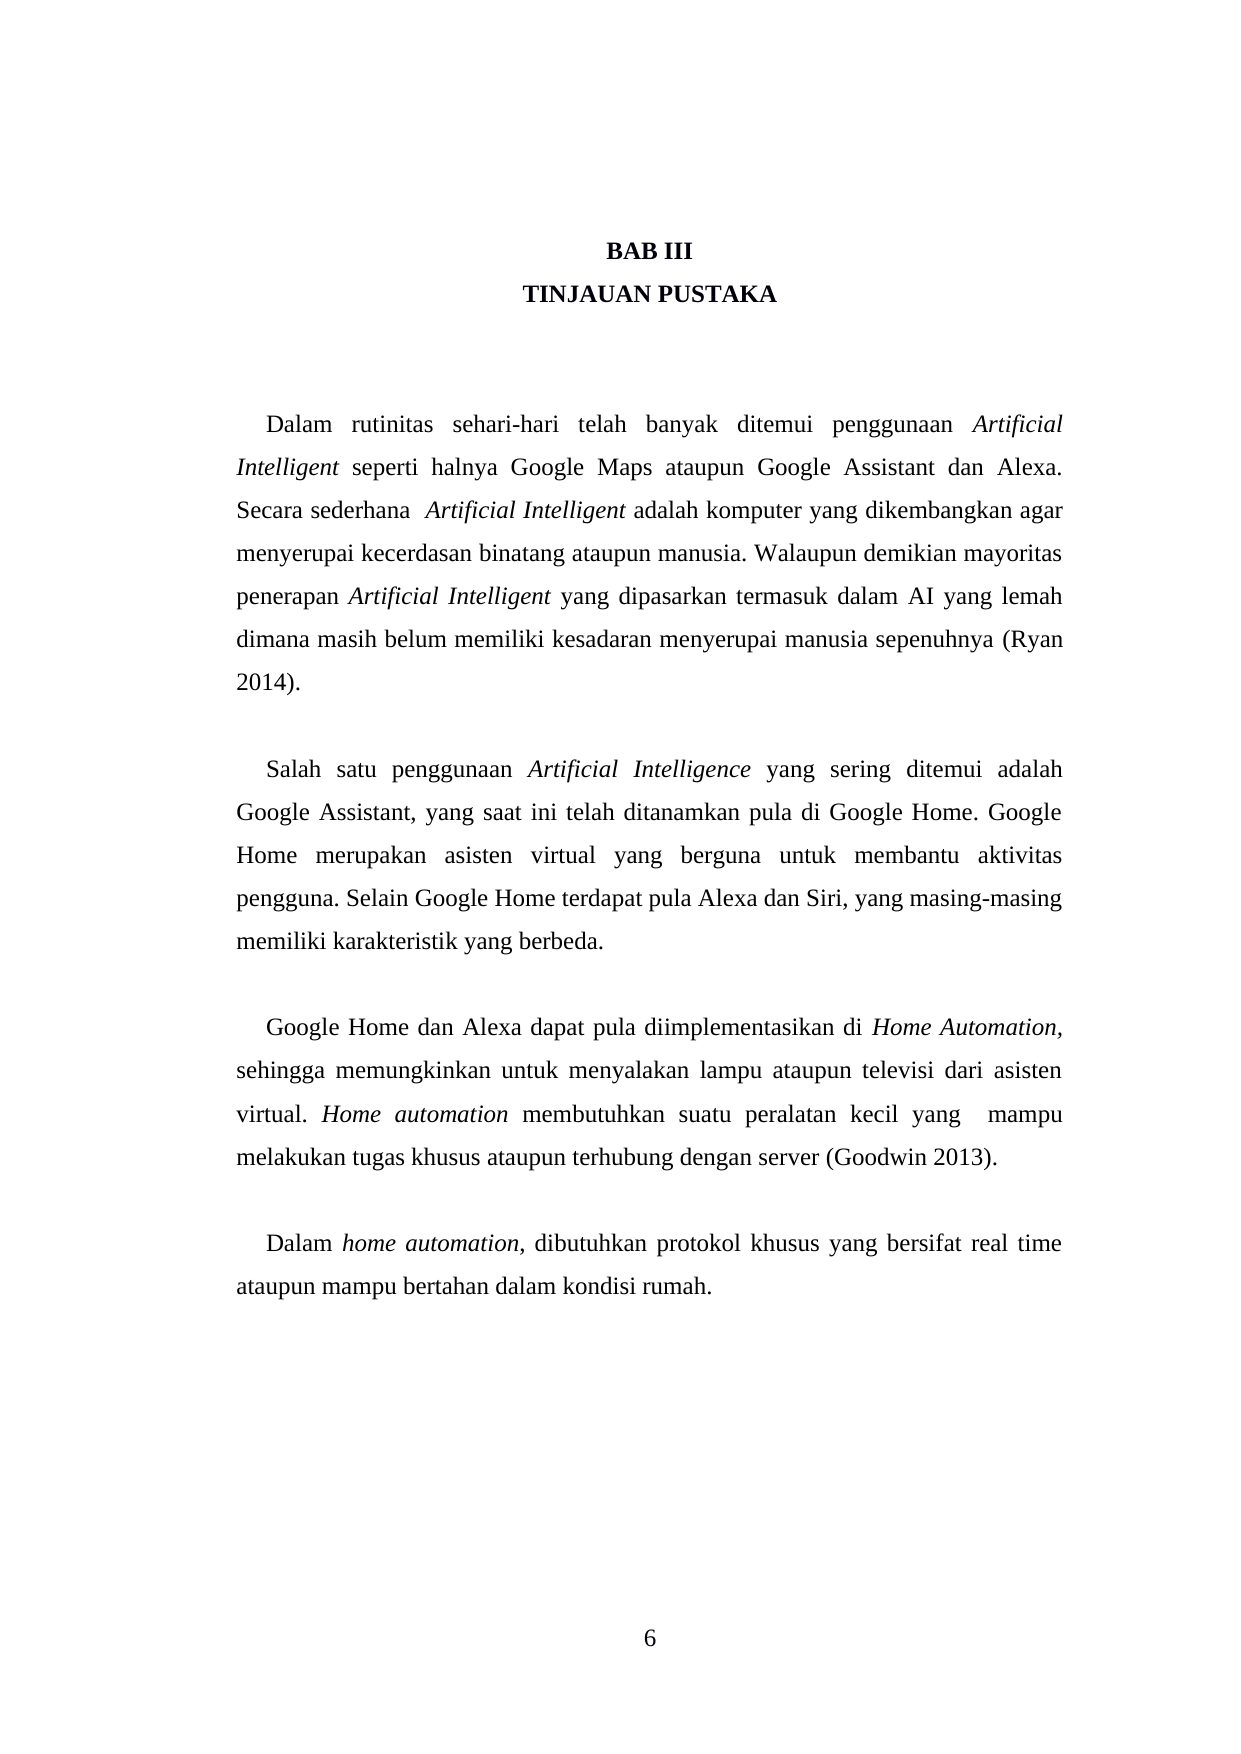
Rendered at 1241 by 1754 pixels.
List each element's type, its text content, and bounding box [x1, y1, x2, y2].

text Google Home dan Alexa dapat pula diimplementasikan di Home Automation, sehingga memungkinkan untuk menyalakan lampu ataupun televisi dari asisten virtual. Home automation membutuhkan suatu peralatan kecil yang mampu melakukan tugas khusus ataupun terhubung dengan server (Goodwin 2013)⁠. [236, 1012, 1063, 1171]
text Dalam rutinitas sehari-hari telah banyak ditemui penggunaan Artificial Intelligent seperti halnya Google Maps ataupun Google Assistant dan Alexa. Secara sederhana Artificial Intelligent adalah komputer yang dikembangkan agar menyerupai kecerdasan binatang ataupun manusia. Walaupun demikian mayoritas penerapan Artificial Intelligent yang dipasarkan termasuk dalam AI yang lemah dimana masih belum memiliki kesadaran menyerupai manusia sepenuhnya (Ryan 2014)⁠. [236, 409, 1063, 696]
text Dalam home automation, dibutuhkan protokol khusus yang bersifat real time ataupun mampu bertahan dalam kondisi rumah. [236, 1228, 1063, 1300]
text Salah satu penggunaan Artificial Intelligence yang sering ditemui adalah Google Assistant, yang saat ini telah ditanamkan pula di Google Home. Google Home merupakan asisten virtual yang berguna untuk membantu aktivitas pengguna. Selain Google Home terdapat pula Alexa dan Siri, yang masing-masing memiliki karakteristik yang berbeda. [236, 754, 1063, 955]
subtitle BAB III TINJAUAN PUSTAKA [236, 236, 1063, 308]
